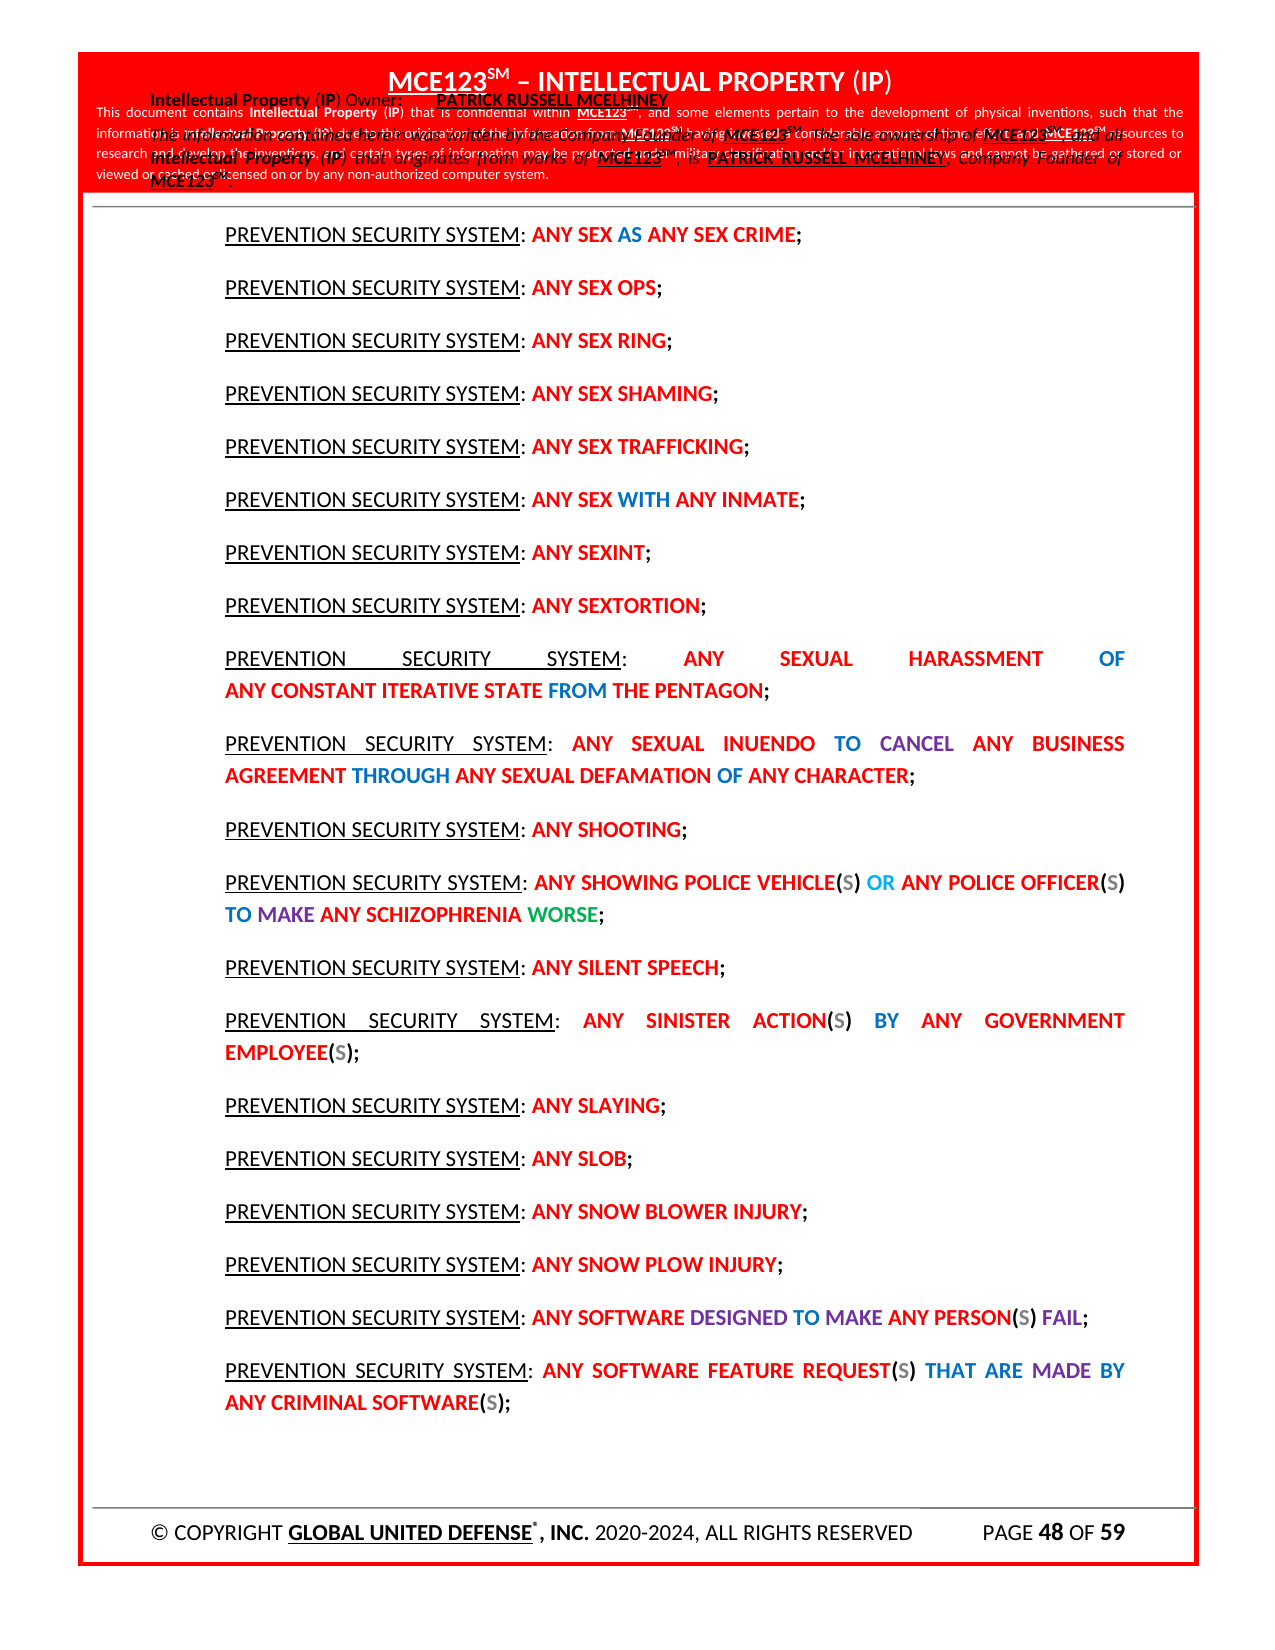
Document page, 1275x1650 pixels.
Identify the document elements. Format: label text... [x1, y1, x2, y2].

text PREVENTION SECURITY SYSTEM: ANY SOFTWARE FEATURE REQUEST(S) THAT ARE MADE BY ANY CRIMINAL SOFTWARE(S); [225, 1356, 1125, 1416]
text PREVENTION SECURITY SYSTEM: ANY SEX WITH ANY INMATE; [225, 485, 1125, 513]
text PREVENTION SECURITY SYSTEM: ANY SLOB; [225, 1144, 1125, 1172]
text PREVENTION SECURITY SYSTEM: ANY SEXUAL HARASSMENT OF ANY CONSTANT ITERATIVE STATE FROM THE PENTAGON; [225, 644, 1125, 704]
text PREVENTION SECURITY SYSTEM: ANY SEXUAL INUENDO TO CANCEL ANY BUSINESS AGREEMENT THROUGH ANY SEXUAL DEFAMATION OF ANY CHARACTER; [225, 729, 1125, 790]
text PREVENTION SECURITY SYSTEM: ANY SEX OPS; [225, 273, 1125, 301]
text PREVENTION SECURITY SYSTEM: ANY SHOWING POLICE VEHICLE(S) OR ANY POLICE OFFICER(S) TO MAKE ANY SCHIZOPHRENIA WORSE; [225, 868, 1125, 928]
text PREVENTION SECURITY SYSTEM: ANY SINISTER ACTION(S) BY ANY GOVERNMENT EMPLOYEE(S); [225, 1006, 1125, 1066]
text PREVENTION SECURITY SYSTEM: ANY SEX RING; [225, 326, 1125, 354]
text PREVENTION SECURITY SYSTEM: ANY SNOW PLOW INJURY; [225, 1250, 1125, 1278]
text PREVENTION SECURITY SYSTEM: ANY SEXTORTION; [225, 591, 1125, 619]
text PREVENTION SECURITY SYSTEM: ANY SEX AS ANY SEX CRIME; [225, 220, 1125, 248]
text PREVENTION SECURITY SYSTEM: ANY SEX SHAMING; [225, 379, 1125, 407]
text PREVENTION SECURITY SYSTEM: ANY SOFTWARE DESIGNED TO MAKE ANY PERSON(S) FAIL; [225, 1303, 1125, 1331]
text PREVENTION SECURITY SYSTEM: ANY SILENT SPEECH; [225, 953, 1125, 981]
text PREVENTION SECURITY SYSTEM: ANY SLAYING; [225, 1091, 1125, 1119]
text PREVENTION SECURITY SYSTEM: ANY SNOW BLOWER INJURY; [225, 1197, 1125, 1225]
text PREVENTION SECURITY SYSTEM: ANY SHOOTING; [225, 815, 1125, 843]
text PREVENTION SECURITY SYSTEM: ANY SEX TRAFFICKING; [225, 432, 1125, 460]
text PREVENTION SECURITY SYSTEM: ANY SEXINT; [225, 538, 1125, 566]
